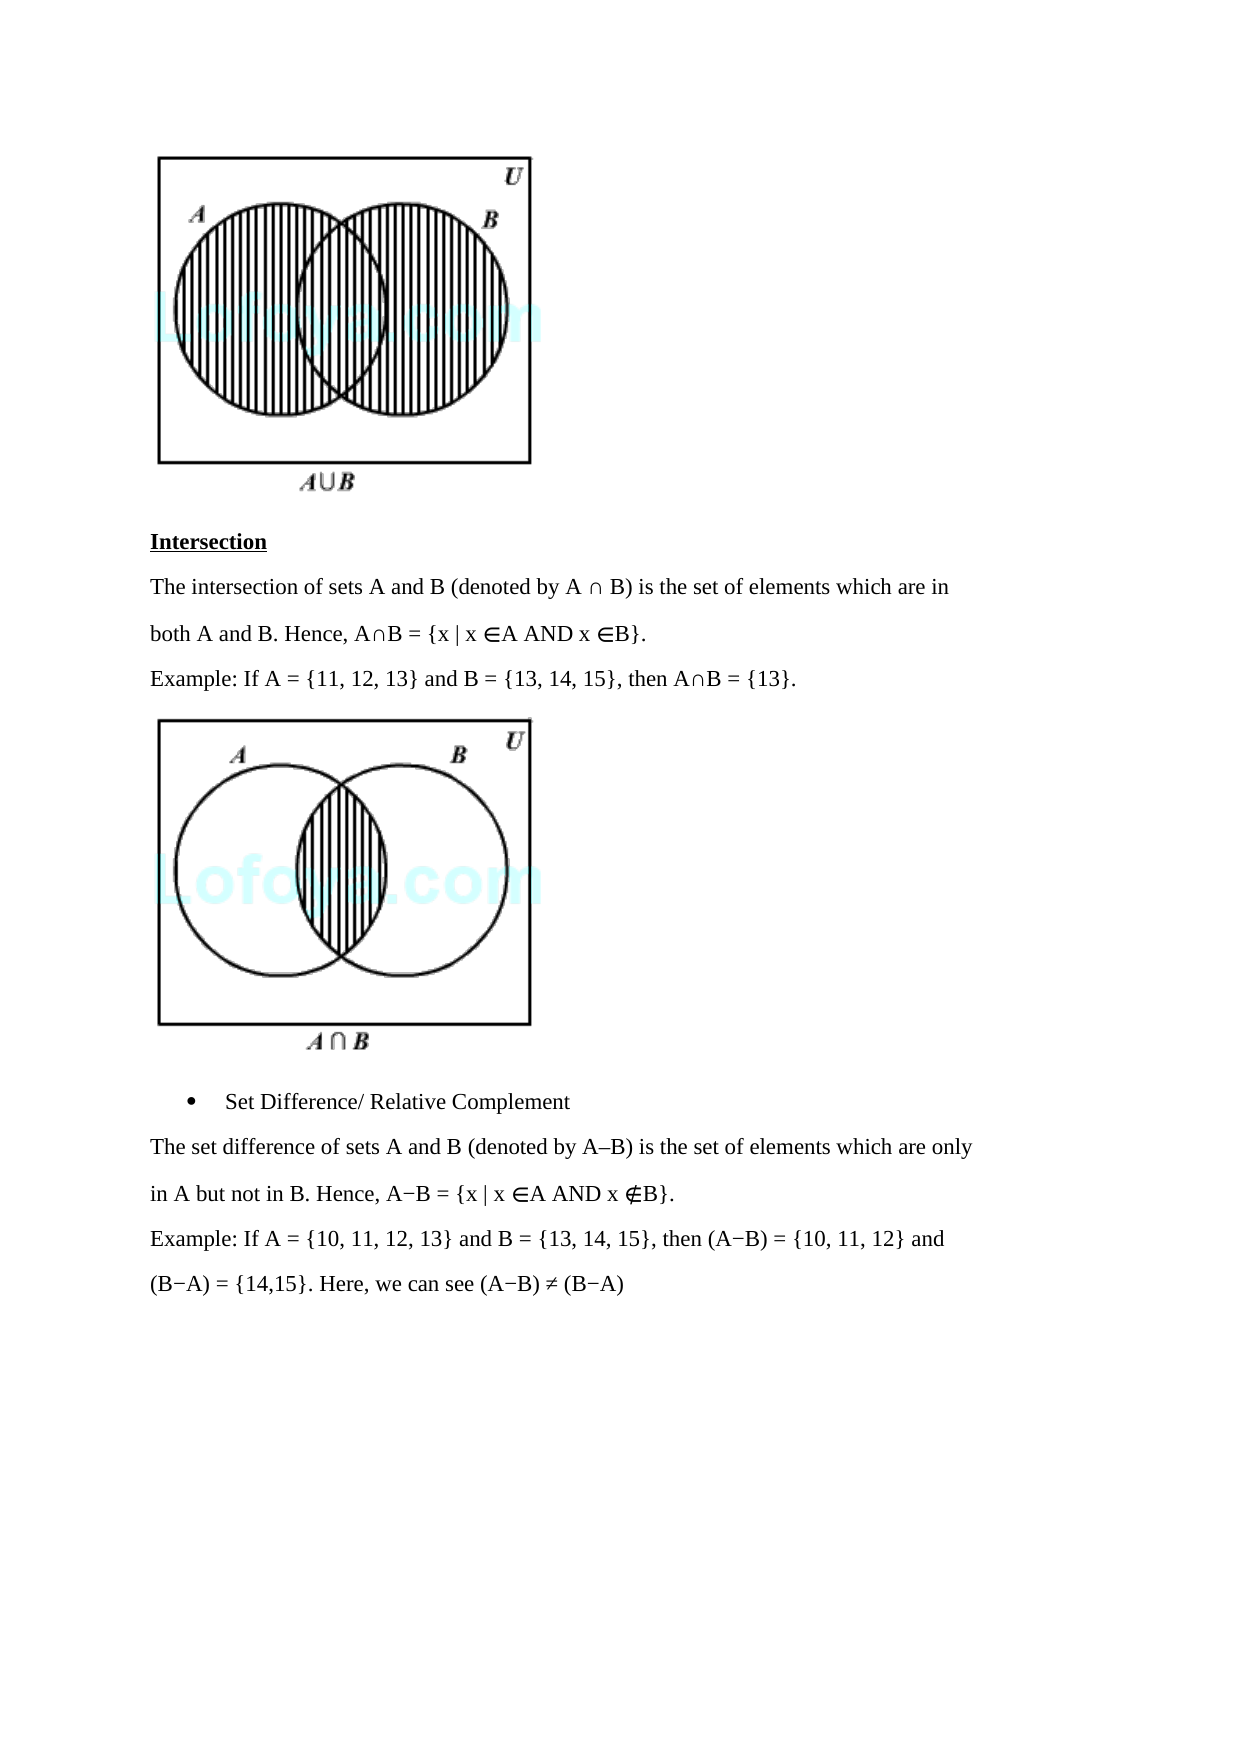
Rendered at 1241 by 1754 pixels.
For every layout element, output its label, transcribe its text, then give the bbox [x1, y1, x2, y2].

picture [150, 710, 541, 1070]
text Example: If A = {11, 12, 13} and B = {13, 14, 15}, then A∩B = {13}. [150, 665, 1090, 691]
text The set difference of sets A and B (denoted by A–B) is the set of elements which are only [150, 1133, 1090, 1160]
text The intersection of sets A and B (denoted by A ∩ B) is the set of elements which are in [150, 573, 1090, 600]
text (B−A) = {14,15}. Here, we can see (A−B) ≠ (B−A) [150, 1270, 1090, 1297]
picture [150, 150, 541, 510]
list Set Difference/ Relative Complement [187, 1088, 1090, 1115]
text Example: If A = {10, 11, 12, 13} and B = {13, 14, 15}, then (A−B) = {10, 11, 12} and [150, 1225, 1090, 1251]
text both A and B. Hence, A∩B = {x | x ∈A AND x ∈B}. [150, 618, 1090, 646]
text in A but not in B. Hence, A−B = {x | x ∈A AND x ∉B}. [150, 1178, 1090, 1206]
text Intersection [150, 528, 1090, 554]
